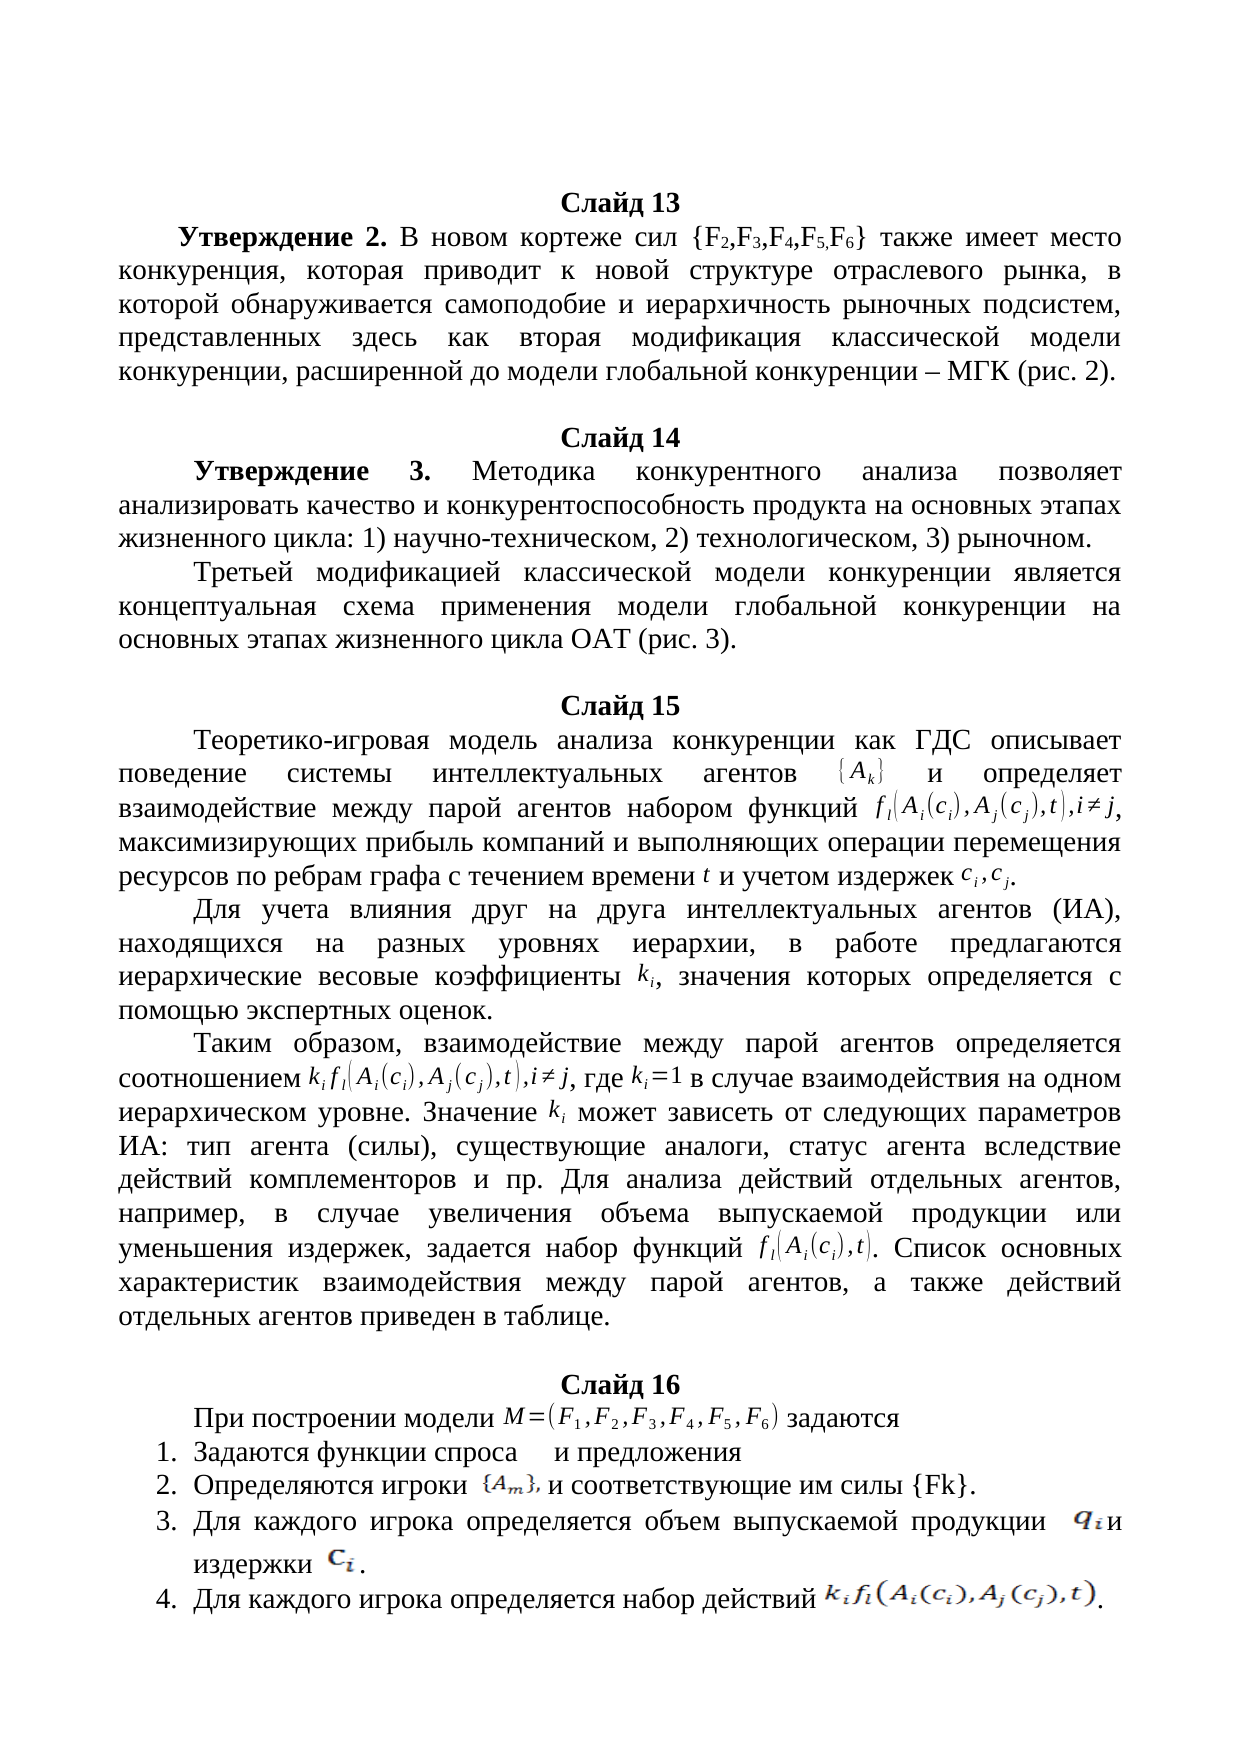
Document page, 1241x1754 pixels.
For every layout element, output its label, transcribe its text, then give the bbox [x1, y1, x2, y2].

text Утверждение 3. Методика конкурентного анализа позволяет анализировать качество и конкурентоспособность продукта на основных этапах жизненного цикла: 1) научно-техническом, 2) технологическом, 3) рыночном. [118, 453, 1122, 554]
list Для каждого игрока определяется набор действий . [156, 1580, 1122, 1615]
picture [327, 1536, 359, 1574]
text Слайд 14 [118, 420, 1122, 453]
text При построении модели задаются [118, 1400, 1122, 1434]
list Задаются функции спроса и предложения [156, 1434, 1122, 1467]
text Для учета влияния друг на друга интеллектуальных агентов (ИА), находящихся на разных уровнях иерархии, в работе предлагаются иерархические весовые коэффициенты , значения которых определяется с помощью экспертных оценок. [118, 891, 1122, 1026]
picture [824, 1579, 1097, 1609]
list Для каждого игрока определяется объем выпускаемой продукции и издержки . [156, 1501, 1122, 1580]
text Утверждение 2. В новом кортеже сил {F2,F3,F4,F5,F6} также имеет место конкуренция, которая приводит к новой структуре отраслевого рынка, в которой обнаруживается самоподобие и иерархичность рыночных подсистем, представленных здесь как вторая модификация классической модели конкуренции, расширенной до модели глобальной конкуренции – МГК (рис. 2). [118, 219, 1122, 386]
text Теоретико-игровая модель анализа конкуренции как ГДС описывает поведение системы интеллектуальных агентов и определяет взаимодействие между парой агентов набором функций , максимизирующих прибыль компаний и выполняющих операции перемещения ресурсов по ребрам графа с течением времени и учетом издержек . [118, 722, 1122, 891]
picture [1073, 1501, 1107, 1531]
text Слайд 16 [118, 1367, 1122, 1400]
text Таким образом, взаимодействие между парой агентов определяется соотношением , где в случае взаимодействия на одном иерархическом уровне. Значение может зависеть от следующих параметров ИА: тип агента (силы), существующие аналоги, статус агента вследствие действий комплементоров и пр. Для анализа действий отдельных агентов, например, в случае увеличения объема выпускаемой продукции или уменьшения издержек, задается набор функций . Список основных характеристик взаимодействия между парой агентов, а также действий отдельных агентов приведен в таблице. [118, 1026, 1122, 1331]
text Третьей модификацией классической модели конкуренции является концептуальная схема применения модели глобальной конкуренции на основных этапах жизненного цикла ОАТ (рис. 3). [118, 554, 1122, 655]
picture [482, 1472, 541, 1495]
text Слайд 13 [118, 185, 1122, 219]
text Слайд 15 [118, 688, 1122, 722]
list Определяются игроки и соответствующие им силы {Fk}. [156, 1467, 1122, 1501]
